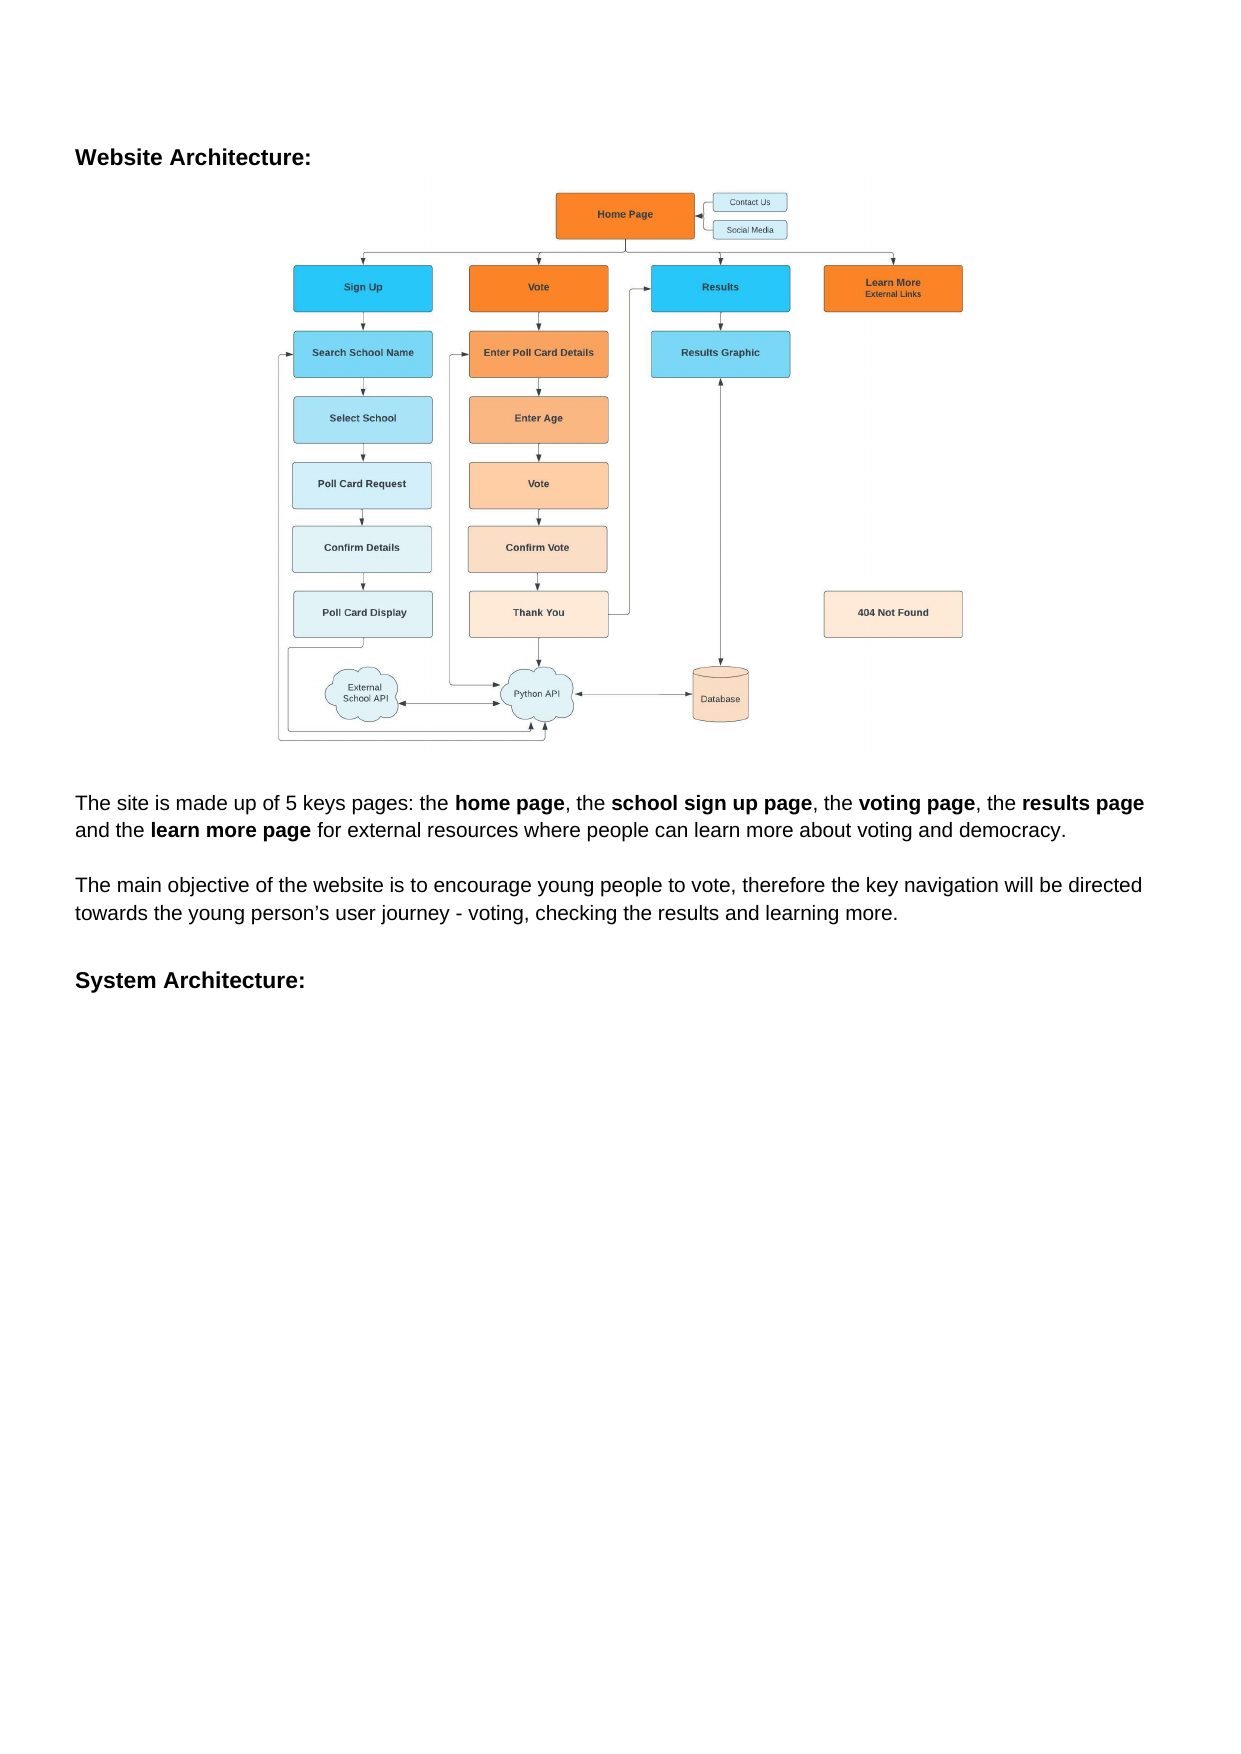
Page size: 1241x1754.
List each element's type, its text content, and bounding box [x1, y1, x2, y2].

text The site is made up of 5 keys pages: the home page, the school sign up page, the voting page, the results page and the learn more page for external resources where people can learn more about voting and democracy. [75, 790, 1165, 842]
text The main objective of the website is to encourage young people to vote, therefore the key navigation will be directed towards the young person’s user journey - voting, checking the results and learning more. [75, 873, 1165, 924]
picture [260, 174, 980, 759]
text Website Architecture: [75, 144, 1165, 171]
text System Architecture: [75, 967, 1165, 993]
